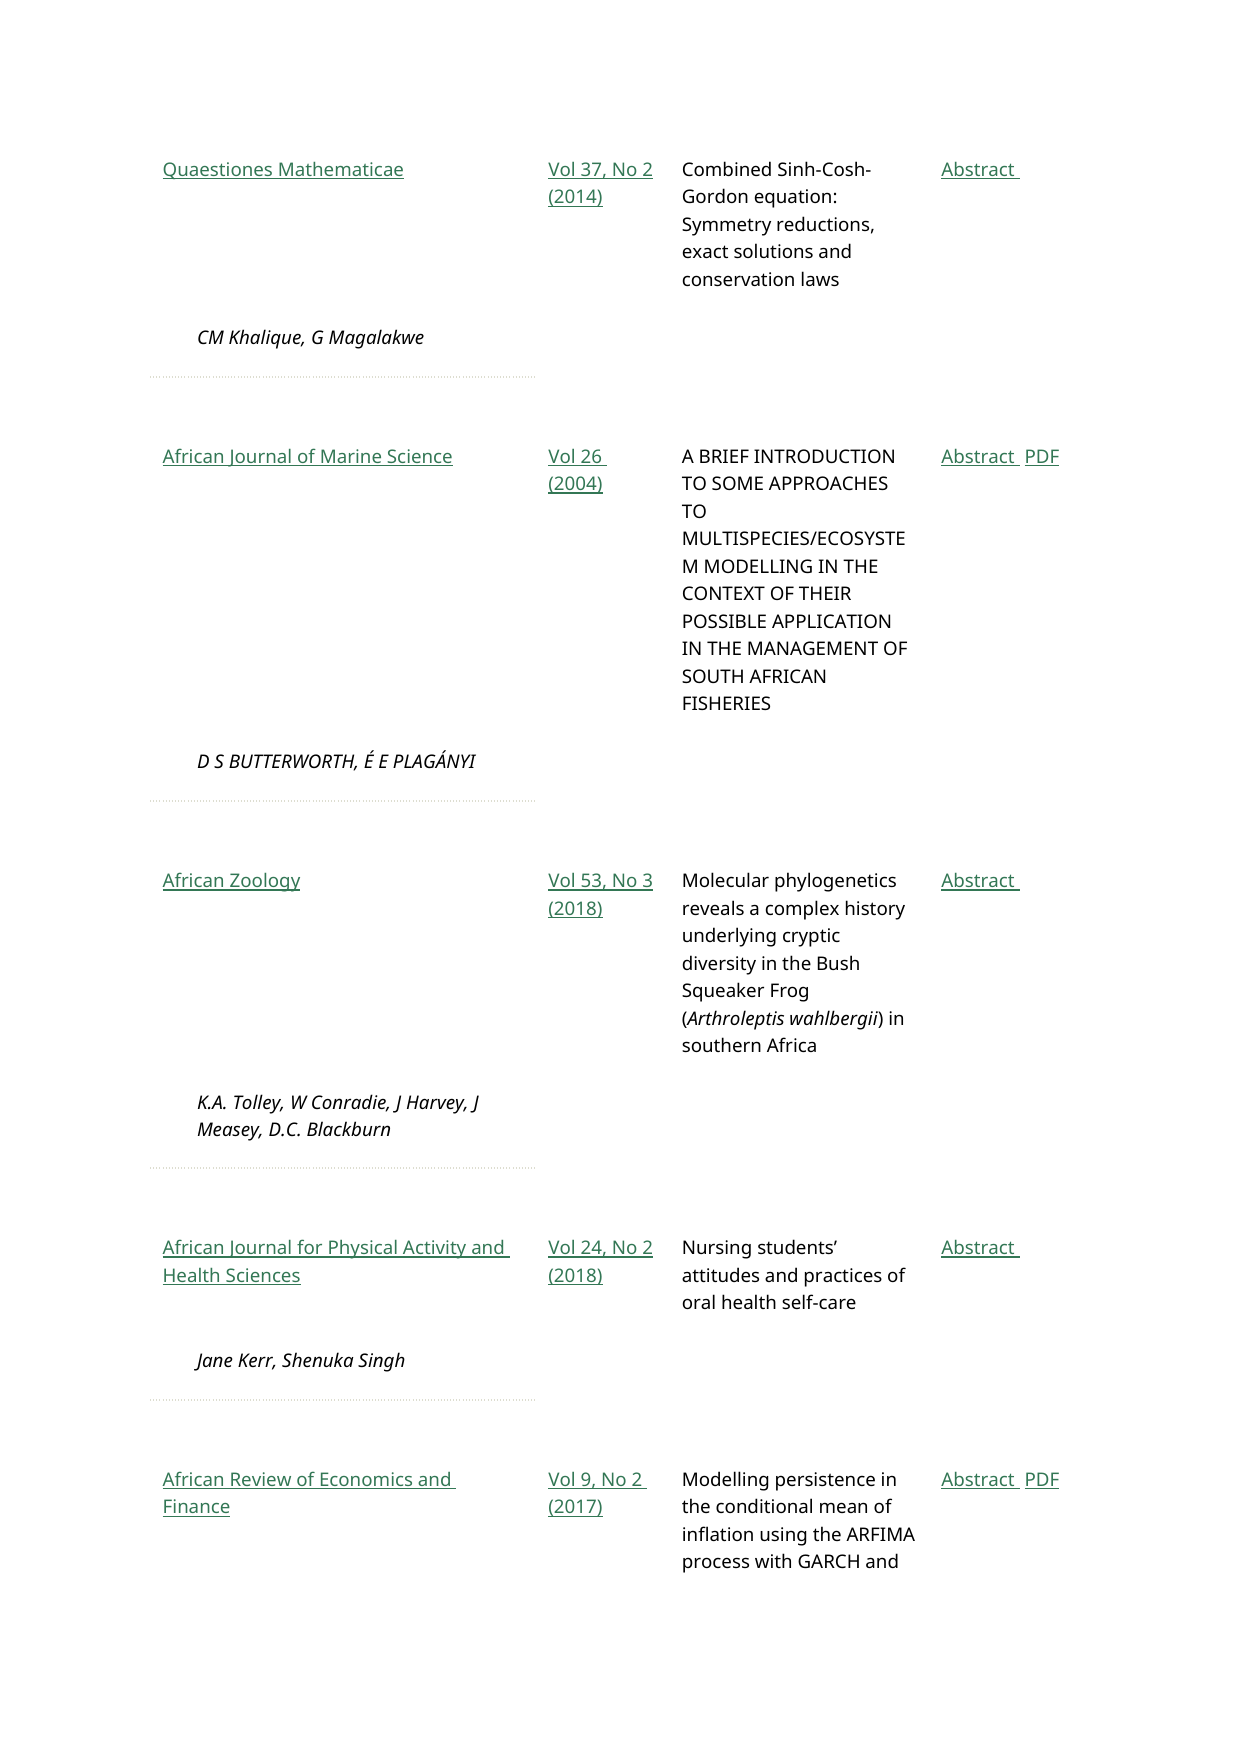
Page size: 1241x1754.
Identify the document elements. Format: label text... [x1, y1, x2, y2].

table_cell K.A. Tolley, W Conradie, J Harvey, J Measey, D.C. Blackburn [150, 1083, 536, 1167]
table_cell Abstract PDF [929, 1460, 1085, 1581]
table_cell Vol 26 (2004) [536, 437, 669, 741]
table_cell CM Khalique, G Magalakwe [150, 317, 536, 376]
table_cell [150, 1167, 536, 1228]
table_cell Molecular phylogenetics reveals a complex history underlying cryptic diversity in the Bush Squeaker Frog (Arthroleptis wahlbergii) in southern Africa [669, 861, 929, 1083]
table_cell [150, 800, 536, 861]
table_cell Abstract [929, 150, 1085, 317]
table_cell Abstract [929, 861, 1085, 1083]
table_cell Combined Sinh-Cosh-Gordon equation: Symmetry reductions, exact solutions and conservation laws [669, 150, 929, 317]
table_cell [150, 1399, 536, 1460]
table_cell Vol 53, No 3 (2018) [536, 861, 669, 1083]
table_cell D S BUTTERWORTH, É E PLAGÁNYI [150, 741, 536, 800]
table_cell African Journal for Physical Activity and Health Sciences [150, 1228, 536, 1340]
table_cell Jane Kerr, Shenuka Singh [150, 1340, 536, 1399]
table_cell A BRIEF INTRODUCTION TO SOME APPROACHES TO MULTISPECIES/ECOSYSTEM MODELLING IN THE CONTEXT OF THEIR POSSIBLE APPLICATION IN THE MANAGEMENT OF SOUTH AFRICAN FISHERIES [669, 437, 929, 741]
table_cell Quaestiones Mathematicae [150, 150, 536, 317]
table_cell African Zoology [150, 861, 536, 1083]
table_cell Nursing students’ attitudes and practices of oral health self-care [669, 1228, 929, 1340]
table_cell Vol 37, No 2 (2014) [536, 150, 669, 317]
table_cell [150, 376, 536, 437]
table_cell Vol 9, No 2 (2017) [536, 1460, 669, 1581]
table_cell Vol 24, No 2 (2018) [536, 1228, 669, 1340]
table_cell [669, 1460, 929, 1581]
table_cell African Journal of Marine Science [150, 437, 536, 741]
table_cell Abstract [929, 1228, 1085, 1340]
table_cell Abstract PDF [929, 437, 1085, 741]
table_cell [150, 1460, 536, 1581]
